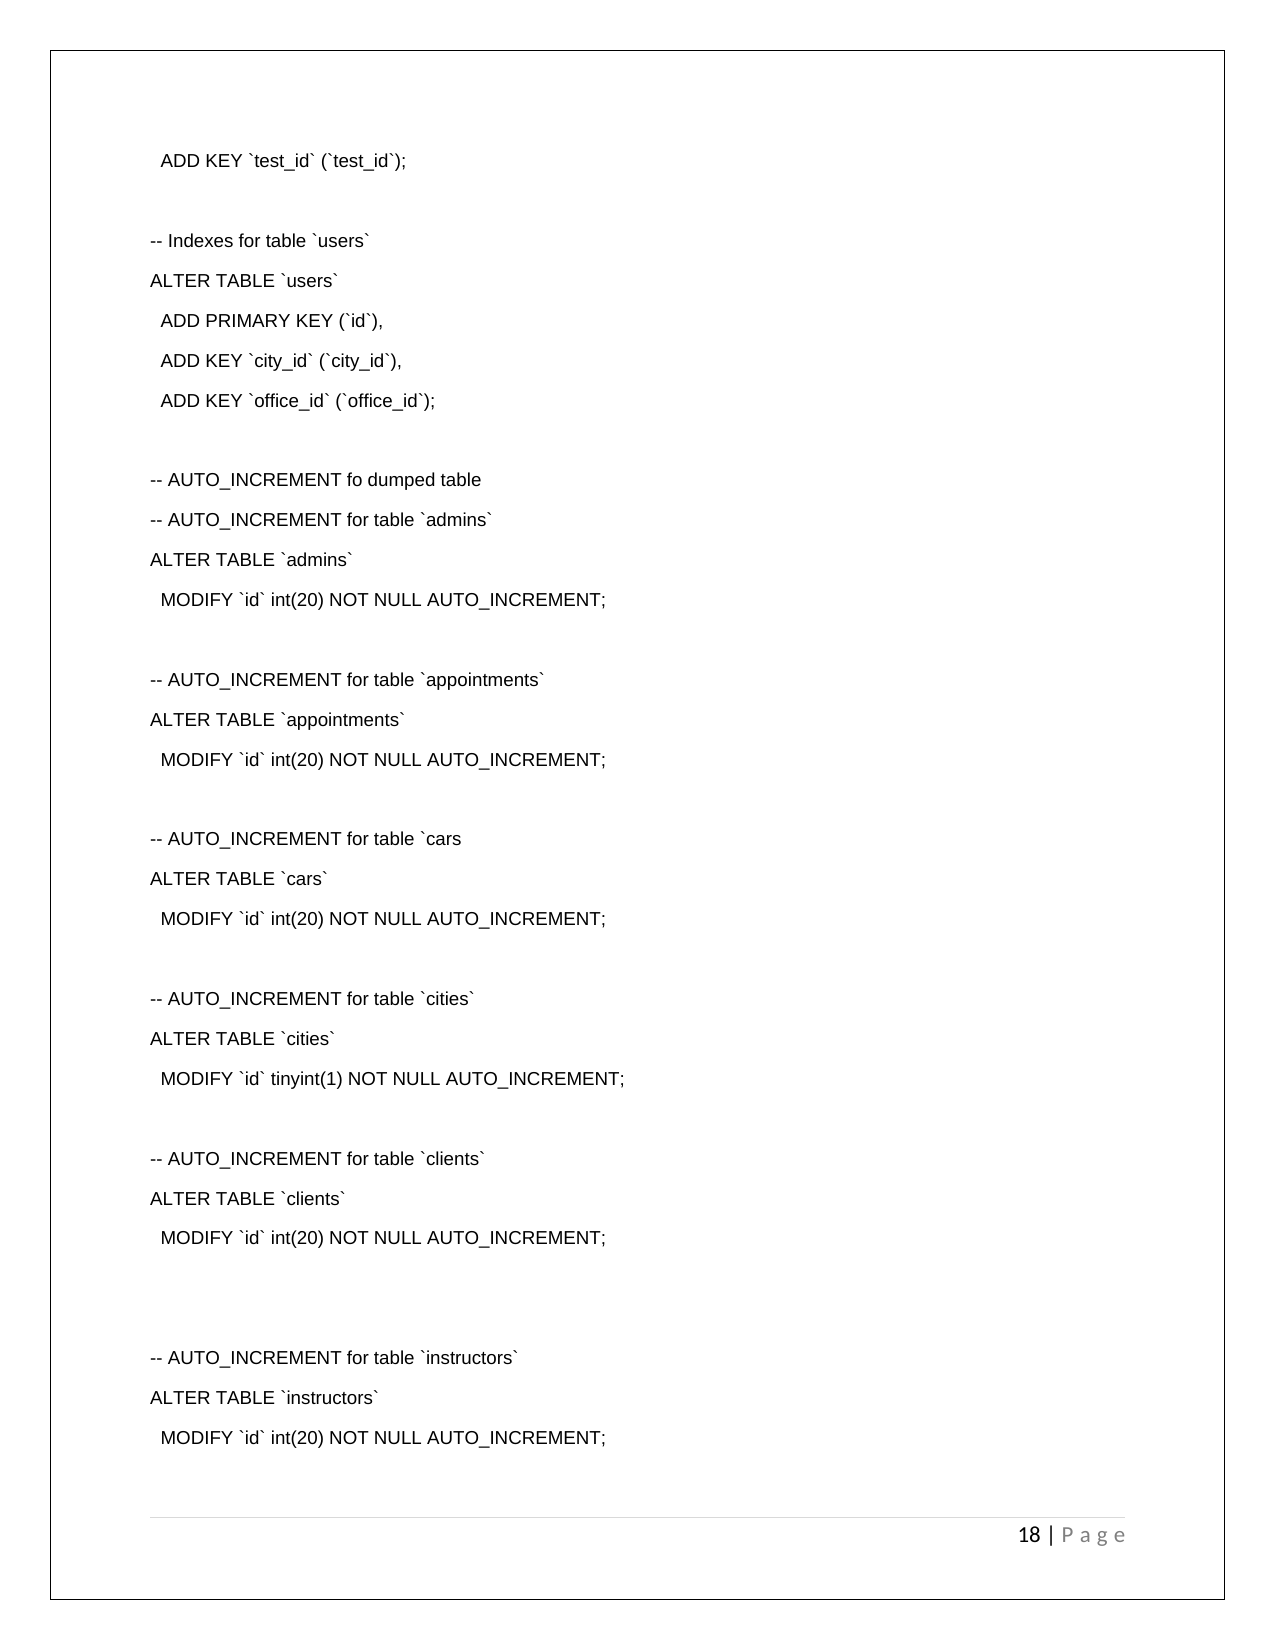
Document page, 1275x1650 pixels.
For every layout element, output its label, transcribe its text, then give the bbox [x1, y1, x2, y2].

text ALTER TABLE `cars` [150, 868, 1125, 890]
text -- AUTO_INCREMENT for table `appointments` [150, 669, 1125, 690]
text -- AUTO_INCREMENT for table `instructors` [150, 1347, 1125, 1368]
text MODIFY `id` tinyint(1) NOT NULL AUTO_INCREMENT; [150, 1068, 1125, 1089]
text MODIFY `id` int(20) NOT NULL AUTO_INCREMENT; [150, 589, 1125, 610]
text ADD KEY `office_id` (`office_id`); [150, 389, 1125, 411]
text -- AUTO_INCREMENT fo dumped table [150, 469, 1125, 491]
text ADD PRIMARY KEY (`id`), [150, 309, 1125, 331]
text -- AUTO_INCREMENT for table `clients` [150, 1147, 1125, 1169]
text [150, 1227, 1125, 1249]
text -- Indexes for table `users` [150, 230, 1125, 251]
text -- AUTO_INCREMENT for table `admins` [150, 509, 1125, 531]
text MODIFY `id` int(20) NOT NULL AUTO_INCREMENT; [150, 908, 1125, 929]
text ADD KEY `test_id` (`test_id`); [150, 150, 1125, 172]
text ALTER TABLE `clients` [150, 1187, 1125, 1209]
text ALTER TABLE `users` [150, 270, 1125, 291]
text -- AUTO_INCREMENT for table `cities` [150, 988, 1125, 1009]
text ADD KEY `city_id` (`city_id`), [150, 349, 1125, 371]
text ALTER TABLE `cities` [150, 1028, 1125, 1049]
text MODIFY `id` int(20) NOT NULL AUTO_INCREMENT; [150, 748, 1125, 770]
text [150, 1427, 1125, 1448]
text ALTER TABLE `admins` [150, 549, 1125, 571]
text ALTER TABLE `appointments` [150, 708, 1125, 730]
text -- AUTO_INCREMENT for table `cars [150, 828, 1125, 850]
text ALTER TABLE `instructors` [150, 1387, 1125, 1408]
